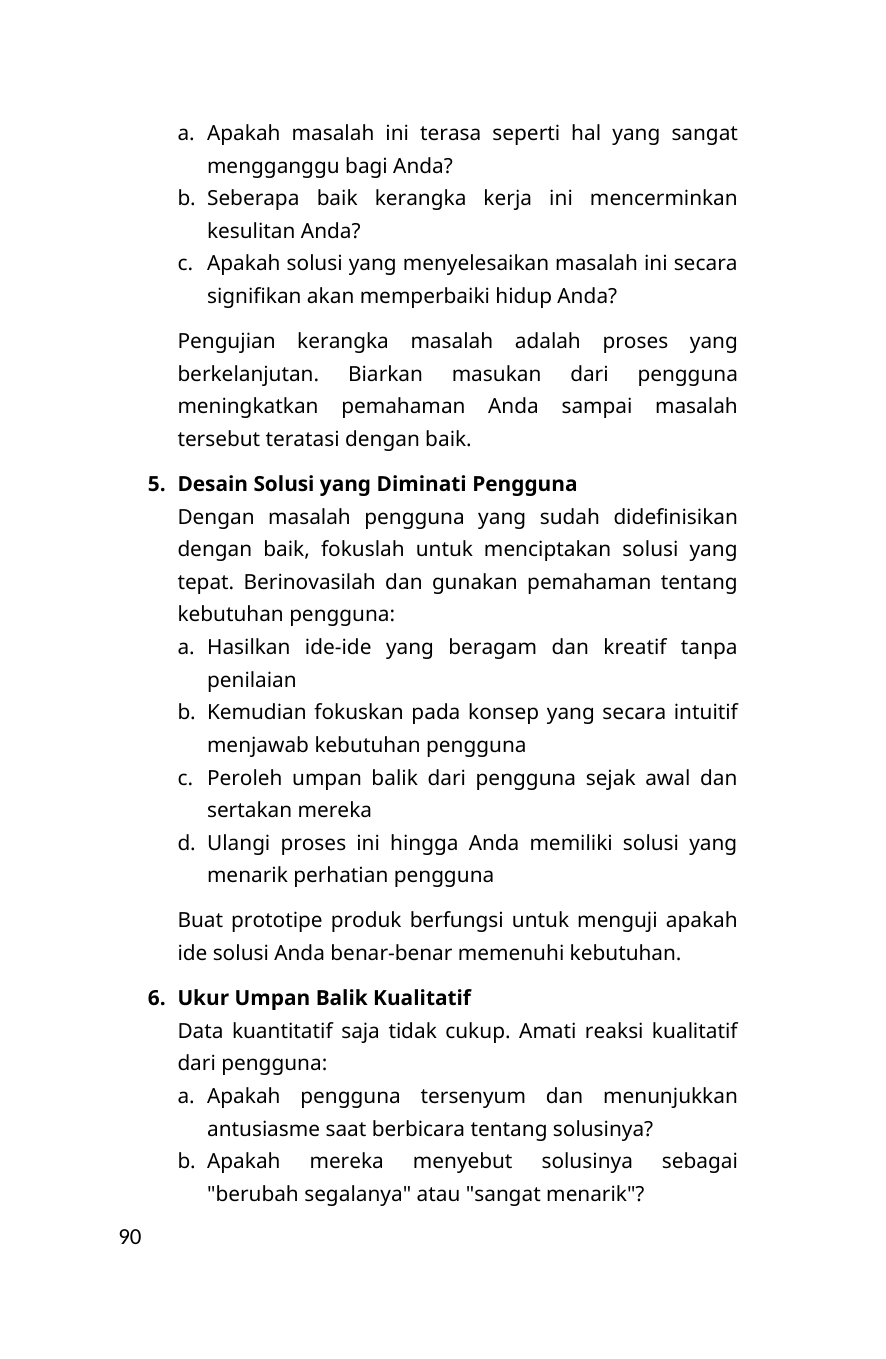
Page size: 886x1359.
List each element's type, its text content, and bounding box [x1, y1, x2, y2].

list Apakah mereka menyebut solusinya sebagai "berubah segalanya" atau "sangat menarik"? [177, 1146, 738, 1207]
list Ukur Umpan Balik Kualitatif [148, 983, 738, 1012]
list Apakah pengguna tersenyum dan menunjukkan antusiasme saat berbicara tentang solusinya? [177, 1081, 738, 1142]
text Pengujian kerangka masalah adalah proses yang berkelanjutan. Biarkan masukan dari pengguna meningkatkan pemahaman Anda sampai masalah tersebut teratasi dengan baik. [177, 326, 738, 452]
list Hasilkan ide-ide yang beragam dan kreatif tanpa penilaian [177, 632, 738, 693]
text Buat prototipe produk berfungsi untuk menguji apakah ide solusi Anda benar-benar memenuhi kebutuhan. [177, 906, 738, 967]
list Desain Solusi yang Diminati Pengguna [148, 469, 738, 498]
list Apakah masalah ini terasa seperti hal yang sangat mengganggu bagi Anda? [177, 118, 738, 179]
list Dengan masalah pengguna yang sudah didefinisikan dengan baik, fokuslah untuk menciptakan solusi yang tepat. Berinovasilah dan gunakan pemahaman tentang kebutuhan pengguna: [177, 502, 738, 628]
list Peroleh umpan balik dari pengguna sejak awal dan sertakan mereka [177, 763, 738, 824]
list Kemudian fokuskan pada konsep yang secara intuitif menjawab kebutuhan pengguna [177, 697, 738, 758]
list Data kuantitatif saja tidak cukup. Amati reaksi kualitatif dari pengguna: [177, 1016, 738, 1077]
list Ulangi proses ini hingga Anda memiliki solusi yang menarik perhatian pengguna [177, 828, 738, 889]
list Apakah solusi yang menyelesaikan masalah ini secara signifikan akan memperbaiki hidup Anda? [177, 248, 738, 309]
list Seberapa baik kerangka kerja ini mencerminkan kesulitan Anda? [177, 183, 738, 244]
